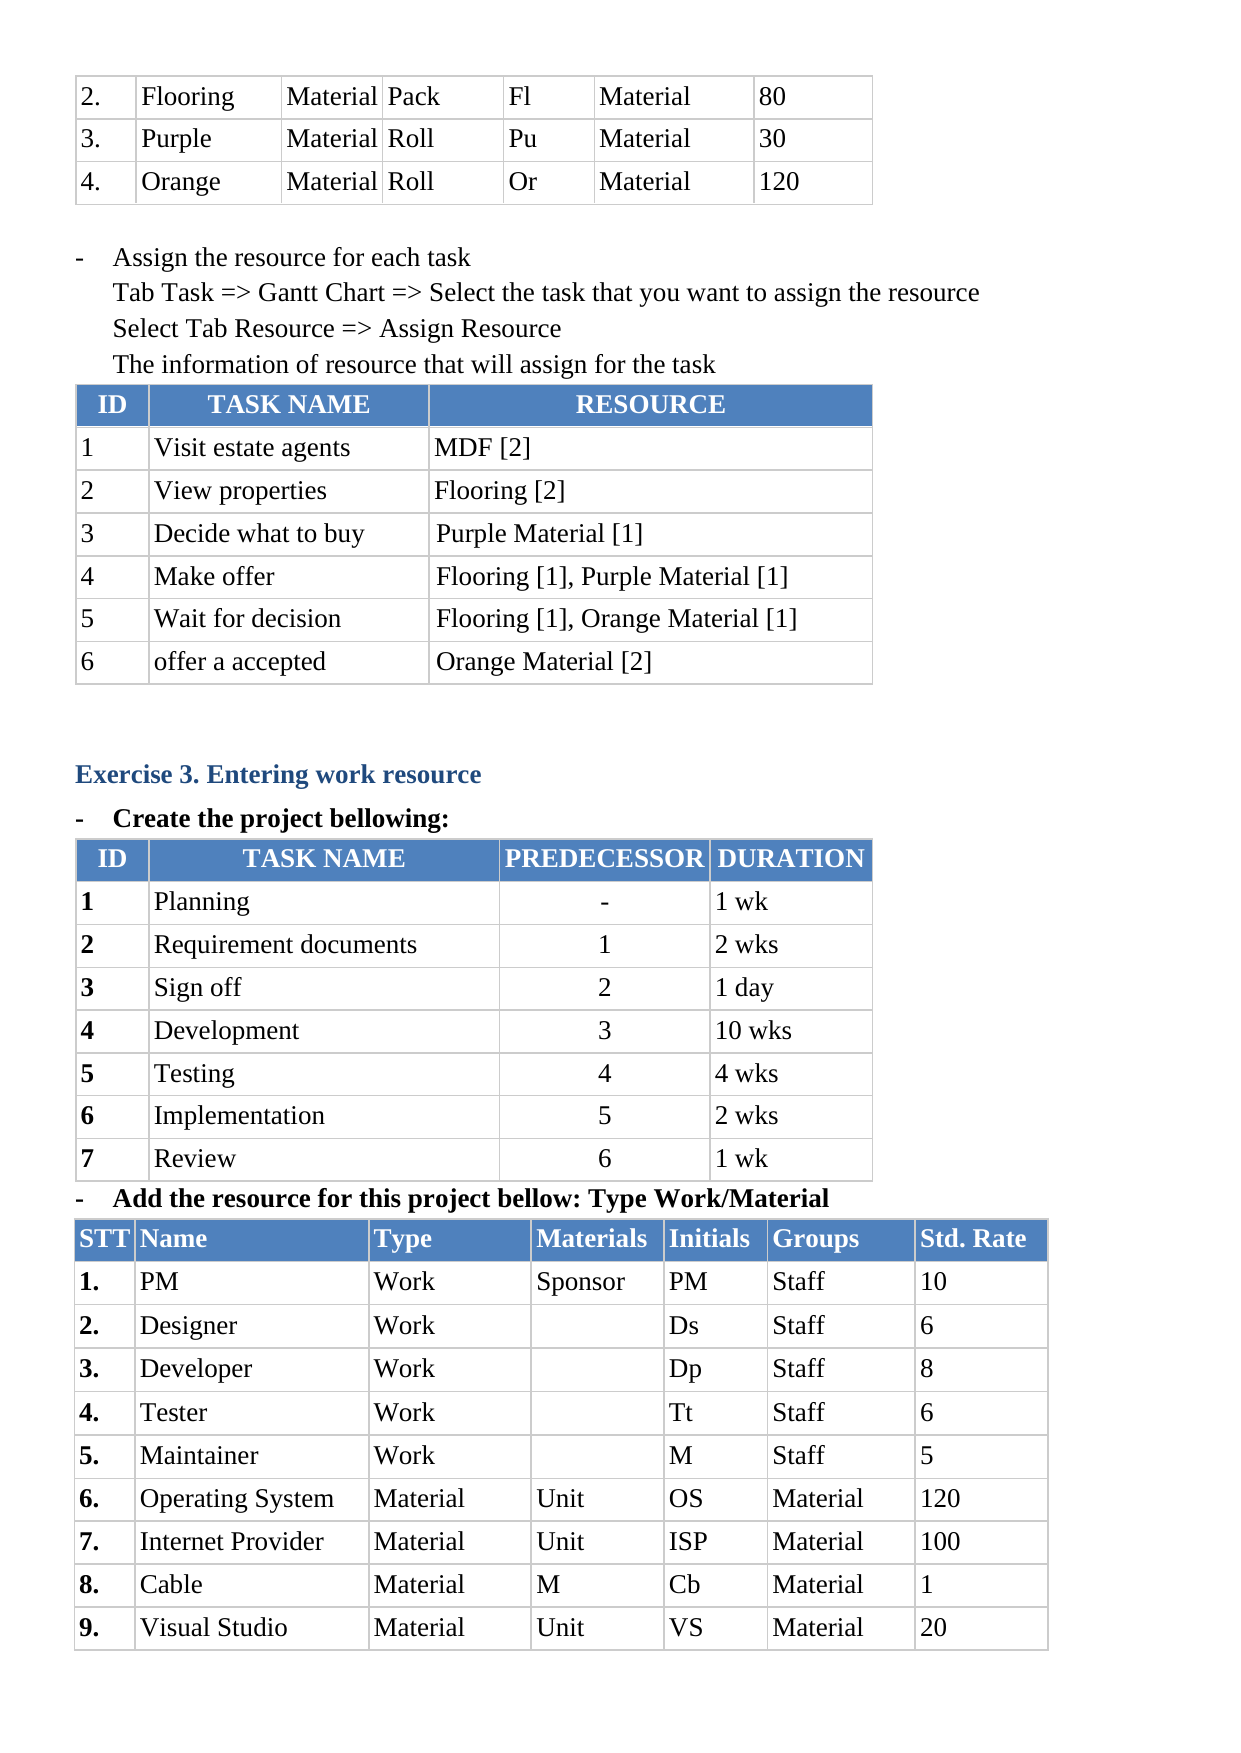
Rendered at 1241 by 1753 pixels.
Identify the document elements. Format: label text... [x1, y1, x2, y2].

table_cell Implementation [150, 1096, 499, 1138]
table_cell Material [370, 1565, 530, 1606]
table_cell Material [595, 162, 753, 203]
table_cell 3. [75, 1349, 134, 1391]
table_header TASK NAME [150, 840, 499, 881]
table_cell Pack [383, 77, 503, 118]
table_cell 10 wks [711, 1011, 872, 1052]
list Create the project bellowing: [75, 802, 1165, 833]
table_cell 1 [77, 882, 148, 923]
table_cell 9. [75, 1608, 134, 1649]
list Add the resource for this project bellow: Type Work/Material [75, 1182, 1165, 1213]
table_cell 2 [77, 925, 148, 966]
table_cell Work [370, 1436, 530, 1478]
table_cell Material [282, 77, 382, 118]
table_cell View properties [150, 471, 428, 512]
table_cell Purple [137, 120, 281, 161]
table_cell 5 [77, 599, 148, 641]
table_cell Tt [665, 1392, 767, 1434]
table_cell Work [370, 1305, 530, 1347]
table_cell 6 [916, 1392, 1047, 1434]
table_cell Requirement documents [150, 925, 499, 966]
table_cell 1 [500, 925, 709, 966]
table_cell Review [150, 1139, 499, 1180]
table_cell Unit [532, 1522, 663, 1563]
table_cell 30 [755, 120, 872, 161]
table_cell Sponsor [532, 1262, 663, 1303]
table_cell Make offer [150, 557, 428, 598]
table_cell Decide what to buy [150, 514, 428, 555]
table_cell Staff [768, 1305, 914, 1347]
table_header Materials [532, 1220, 663, 1261]
table_cell Staff [768, 1392, 914, 1434]
table_cell 4 [500, 1054, 709, 1095]
table_cell Material [282, 120, 382, 161]
table_cell 4. [75, 1392, 134, 1434]
table_header Type [370, 1220, 530, 1261]
text The information of resource that will assign for the task [112, 348, 1165, 379]
table_cell 1 wk [711, 882, 872, 923]
table_cell Staff [768, 1262, 914, 1303]
table_cell Material [595, 77, 753, 118]
table_cell 2. [77, 77, 135, 118]
table_header Name [136, 1220, 368, 1261]
table_cell Planning [150, 882, 499, 923]
table_cell 2. [75, 1305, 134, 1347]
table_header TASK NAME [150, 385, 428, 426]
table_cell 20 [916, 1608, 1047, 1649]
table_cell 1 [916, 1565, 1047, 1606]
table_cell Staff [768, 1436, 914, 1478]
table_cell Visual Studio [136, 1608, 368, 1649]
table_cell Roll [383, 120, 503, 161]
table_cell Pu [504, 120, 594, 161]
table_cell 5 [77, 1054, 148, 1095]
table_cell 2 [77, 471, 148, 512]
table_cell Visit estate agents [150, 428, 428, 469]
table_cell 4 [77, 557, 148, 598]
table_cell Work [370, 1349, 530, 1391]
table_header Initials [665, 1220, 767, 1261]
table_cell VS [665, 1608, 767, 1649]
table_cell Material [768, 1479, 914, 1520]
table_cell M [532, 1565, 663, 1606]
table_header STT [75, 1220, 134, 1261]
table_cell 5 [916, 1436, 1047, 1478]
table_cell Fl [504, 77, 594, 118]
table_cell 2 wks [711, 925, 872, 966]
table_cell - [500, 882, 709, 923]
table_cell Flooring [137, 77, 281, 118]
table_cell Flooring [2] [430, 471, 872, 512]
list Assign the resource for each task [75, 241, 1165, 272]
table_header Std. Rate [916, 1220, 1047, 1261]
table_cell Tester [136, 1392, 368, 1434]
table_cell Operating System [136, 1479, 368, 1520]
table_cell 3 [77, 968, 148, 1009]
table_header RESOURCE [430, 385, 872, 426]
table_cell Material [370, 1522, 530, 1563]
table_cell Work [370, 1392, 530, 1434]
table_cell Material [370, 1479, 530, 1520]
table_cell ISP [665, 1522, 767, 1563]
table_cell 1 wk [711, 1139, 872, 1180]
table_cell Developer [136, 1349, 368, 1391]
table_cell 2 [500, 968, 709, 1009]
table_cell 3. [77, 120, 135, 161]
table_cell Purple Material [1] [430, 514, 872, 555]
table_cell Material [768, 1608, 914, 1649]
table_cell 6 [500, 1139, 709, 1180]
table_header PREDECESSOR [500, 840, 709, 881]
table_cell 6. [75, 1479, 134, 1520]
table_cell [532, 1305, 663, 1347]
table_cell 1 day [711, 968, 872, 1009]
table_header ID [77, 385, 148, 426]
table_cell 80 [755, 77, 872, 118]
table_cell 7. [75, 1522, 134, 1563]
table_cell 5. [75, 1436, 134, 1478]
table_cell 5 [500, 1096, 709, 1138]
table_cell [532, 1349, 663, 1391]
table_cell 7 [77, 1139, 148, 1180]
table_cell [532, 1392, 663, 1434]
table_cell 120 [916, 1479, 1047, 1520]
table_cell Cb [665, 1565, 767, 1606]
table_cell M [665, 1436, 767, 1478]
table_cell Unit [532, 1608, 663, 1649]
table_cell PM [136, 1262, 368, 1303]
table_cell Flooring [1], Orange Material [1] [430, 599, 872, 641]
table_cell MDF [2] [430, 428, 872, 469]
table_cell Wait for decision [150, 599, 428, 641]
table_cell 4 [77, 1011, 148, 1052]
table_cell Orange Material [2] [430, 642, 872, 683]
table_cell Maintainer [136, 1436, 368, 1478]
table_cell 1. [75, 1262, 134, 1303]
table_cell Sign off [150, 968, 499, 1009]
table_cell [532, 1436, 663, 1478]
subtitle Exercise 3. Entering work resource [75, 758, 1165, 789]
table_cell Work [370, 1262, 530, 1303]
table_cell Designer [136, 1305, 368, 1347]
table_cell 4 wks [711, 1054, 872, 1095]
table_cell 10 [916, 1262, 1047, 1303]
table_cell 3 [77, 514, 148, 555]
table_cell Material [768, 1565, 914, 1606]
table_cell Material [282, 162, 382, 203]
table_cell 100 [916, 1522, 1047, 1563]
table_cell 6 [77, 642, 148, 683]
table_cell 2 wks [711, 1096, 872, 1138]
table_cell Testing [150, 1054, 499, 1095]
table_cell 1 [77, 428, 148, 469]
table_cell 8 [916, 1349, 1047, 1391]
table_cell Development [150, 1011, 499, 1052]
table_cell PM [665, 1262, 767, 1303]
table_cell 6 [77, 1096, 148, 1138]
table_cell 6 [916, 1305, 1047, 1347]
table_header Groups [768, 1220, 914, 1261]
table_cell Material [595, 120, 753, 161]
table_cell 4. [77, 162, 135, 203]
table_cell 120 [755, 162, 872, 203]
table_cell Or [504, 162, 594, 203]
table_cell 3 [500, 1011, 709, 1052]
table_header DURATION [711, 840, 872, 881]
table_cell Ds [665, 1305, 767, 1347]
table_cell Material [768, 1522, 914, 1563]
table_cell Staff [768, 1349, 914, 1391]
text Select Tab Resource => Assign Resource [112, 312, 1165, 343]
table_cell Material [370, 1608, 530, 1649]
text Tab Task => Gantt Chart => Select the task that you want to assign the resource [112, 276, 1165, 308]
table_cell Roll [383, 162, 503, 203]
table_cell Flooring [1], Purple Material [1] [430, 557, 872, 598]
table_cell Dp [665, 1349, 767, 1391]
table_cell offer a accepted [150, 642, 428, 683]
table_header ID [77, 840, 148, 881]
table_cell Orange [137, 162, 281, 203]
table_cell Cable [136, 1565, 368, 1606]
table_cell 8. [75, 1565, 134, 1606]
table_cell OS [665, 1479, 767, 1520]
table_cell Internet Provider [136, 1522, 368, 1563]
table_cell Unit [532, 1479, 663, 1520]
